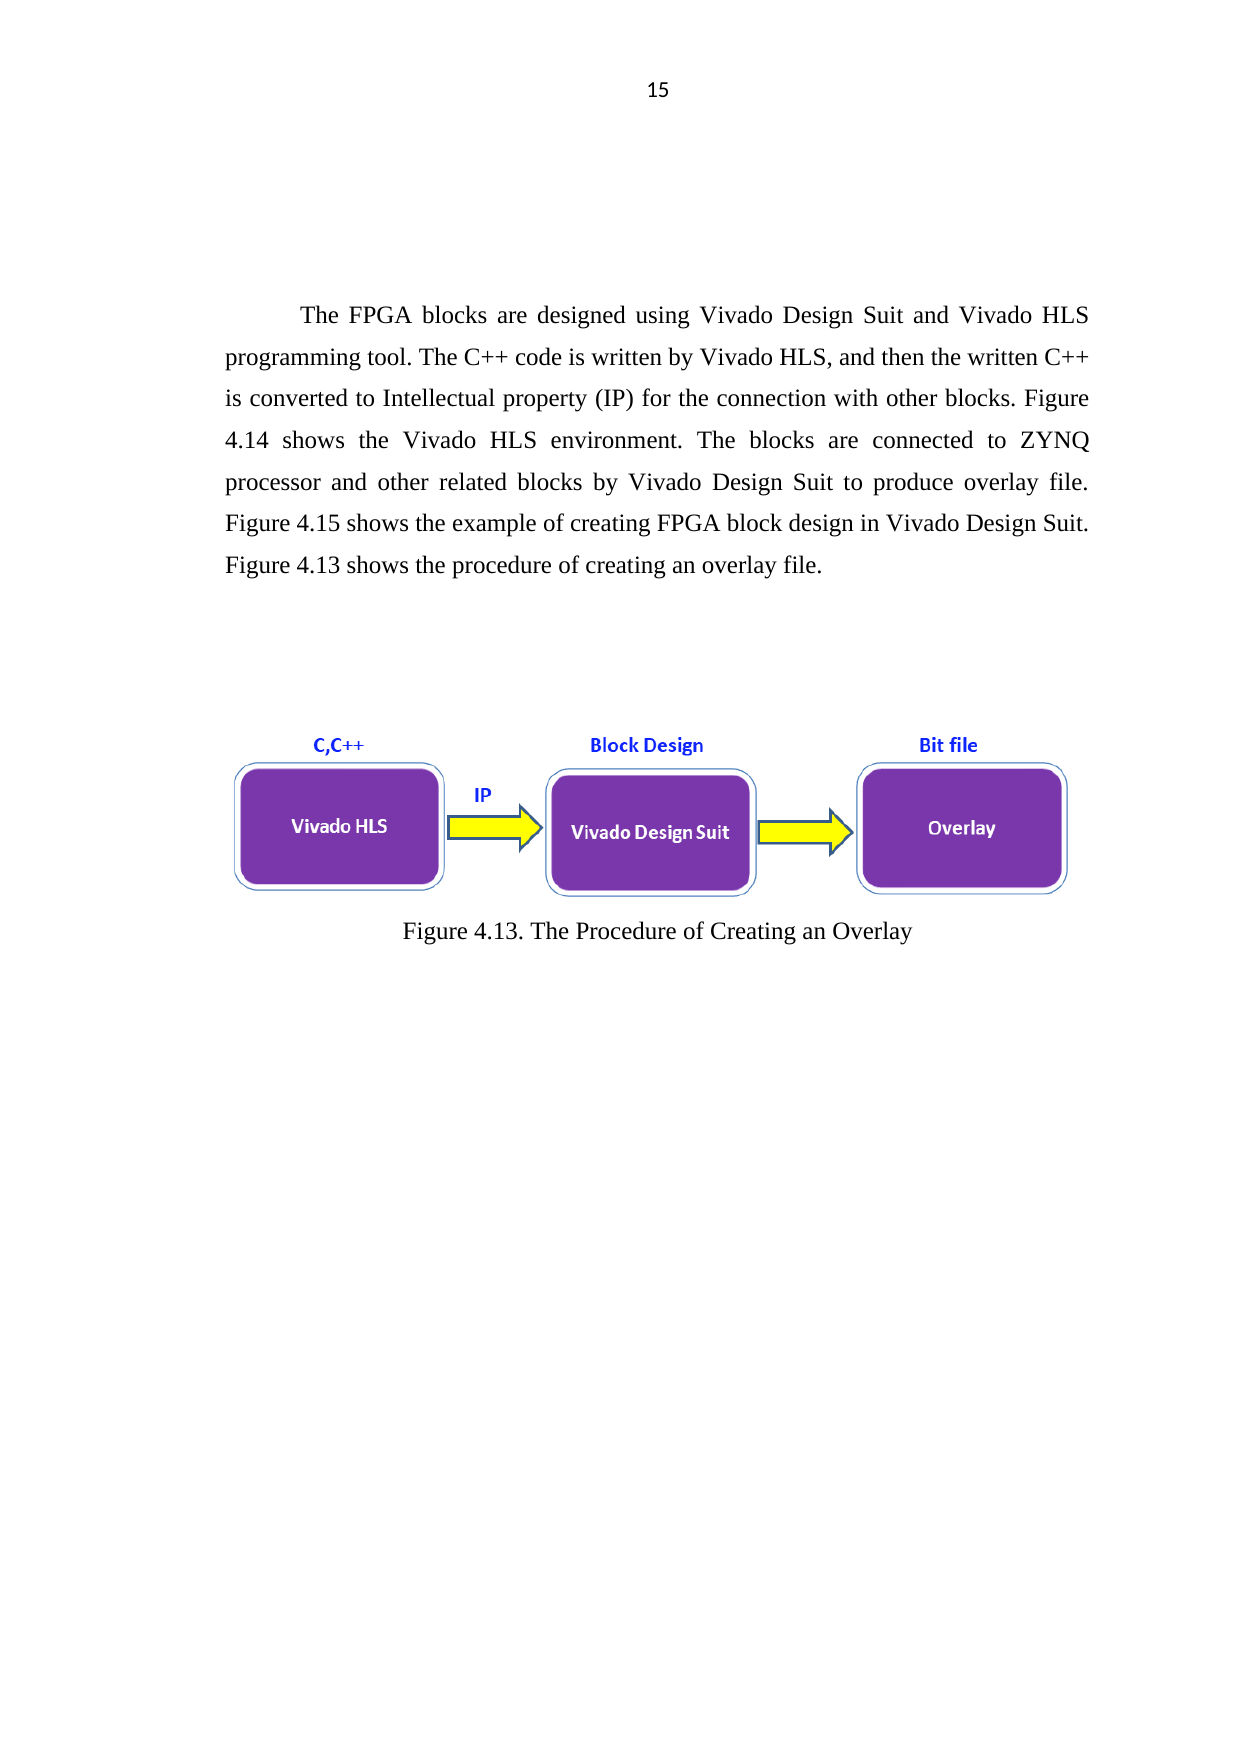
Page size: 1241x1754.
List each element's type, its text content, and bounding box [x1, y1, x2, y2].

text Figure 4.13. The Procedure of Creating an Overlay [225, 916, 1090, 945]
picture [225, 716, 1091, 904]
text The FPGA blocks are designed using Vivado Design Suit and Vivado HLS programming tool. The C++ code is written by Vivado HLS, and then the written C++ is converted to Intellectual property (IP) for the connection with other blocks. Figure 4.14 shows the Vivado HLS environment. The blocks are connected to ZYNQ processor and other related blocks by Vivado Design Suit to produce overlay file. Figure 4.15 shows the example of creating FPGA block design in Vivado Design Suit. Figure 4.13 shows the procedure of creating an overlay file. [225, 300, 1090, 579]
